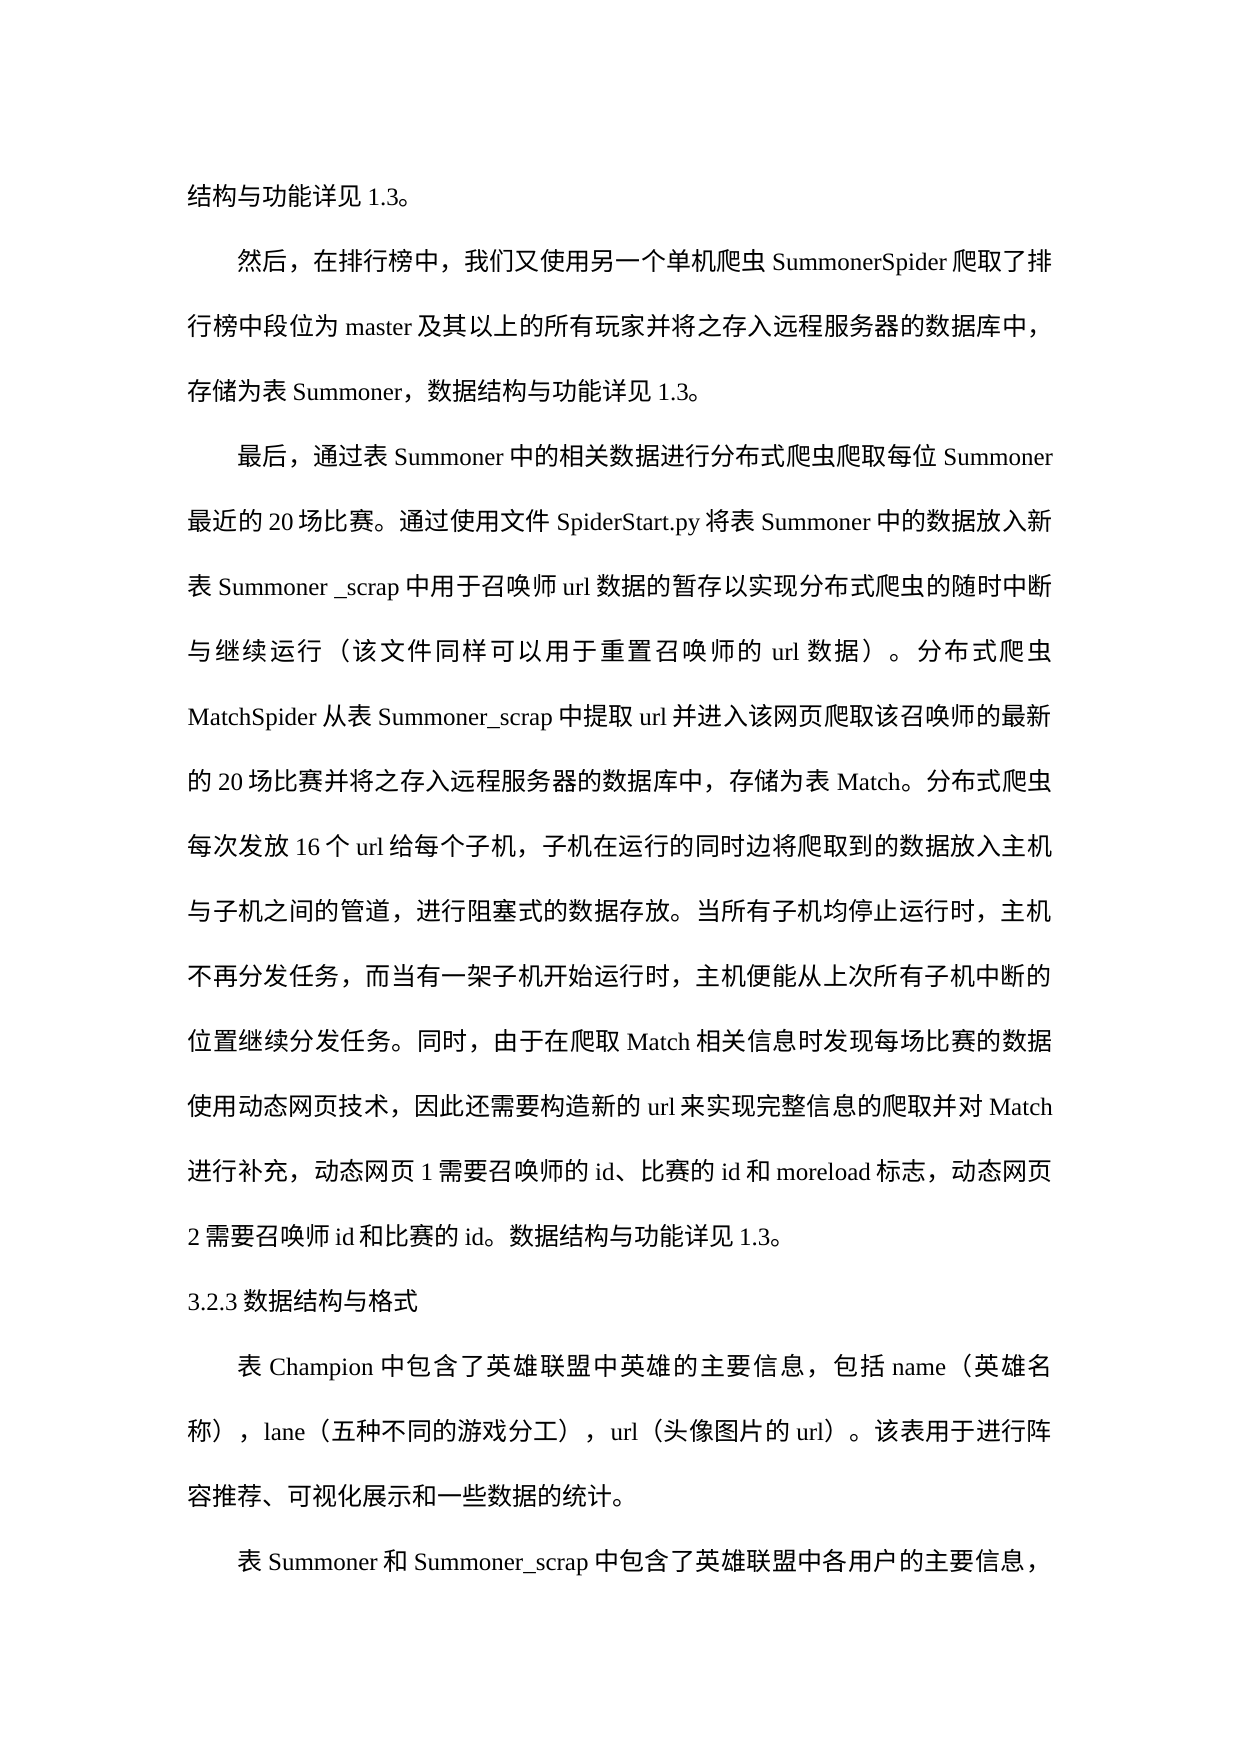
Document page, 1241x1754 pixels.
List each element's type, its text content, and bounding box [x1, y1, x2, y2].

text 表Champion中包含了英雄联盟中英雄的主要信息，包括name（英雄名称），lane（五种不同的游戏分工），url（头像图片的url）。该表用于进行阵容推荐、可视化展示和一些数据的统计。 [187, 1332, 1053, 1527]
text 然后，在排行榜中，我们又使用另一个单机爬虫SummonerSpider爬取了排行榜中段位为master及其以上的所有玩家并将之存入远程服务器的数据库中，存储为表Summoner，数据结构与功能详见1.3。 [187, 227, 1053, 422]
text 最后，通过表Summoner中的相关数据进行分布式爬虫爬取每位Summoner最近的20场比赛。通过使用文件SpiderStart.py将表Summoner中的数据放入新表Summoner _scrap中用于召唤师url数据的暂存以实现分布式爬虫的随时中断与继续运行（该文件同样可以用于重置召唤师的url数据）。分布式爬虫MatchSpider从表Summoner_scrap中提取url并进入该网页爬取该召唤师的最新的20场比赛并将之存入远程服务器的数据库中，存储为表Match。分布式爬虫每次发放16个url给每个子机，子机在运行的同时边将爬取到的数据放入主机与子机之间的管道，进行阻塞式的数据存放。当所有子机均停止运行时，主机不再分发任务，而当有一架子机开始运行时，主机便能从上次所有子机中断的位置继续分发任务。同时，由于在爬取Match相关信息时发现每场比赛的数据使用动态网页技术，因此还需要构造新的url来实现完整信息的爬取并对Match进行补充，动态网页1需要召唤师的id、比赛的id和moreload标志，动态网页2需要召唤师id和比赛的id。数据结构与功能详见1.3。 [187, 422, 1053, 1267]
text 3.2.3 数据结构与格式 [187, 1267, 1053, 1332]
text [187, 162, 1053, 227]
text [187, 1527, 1053, 1592]
